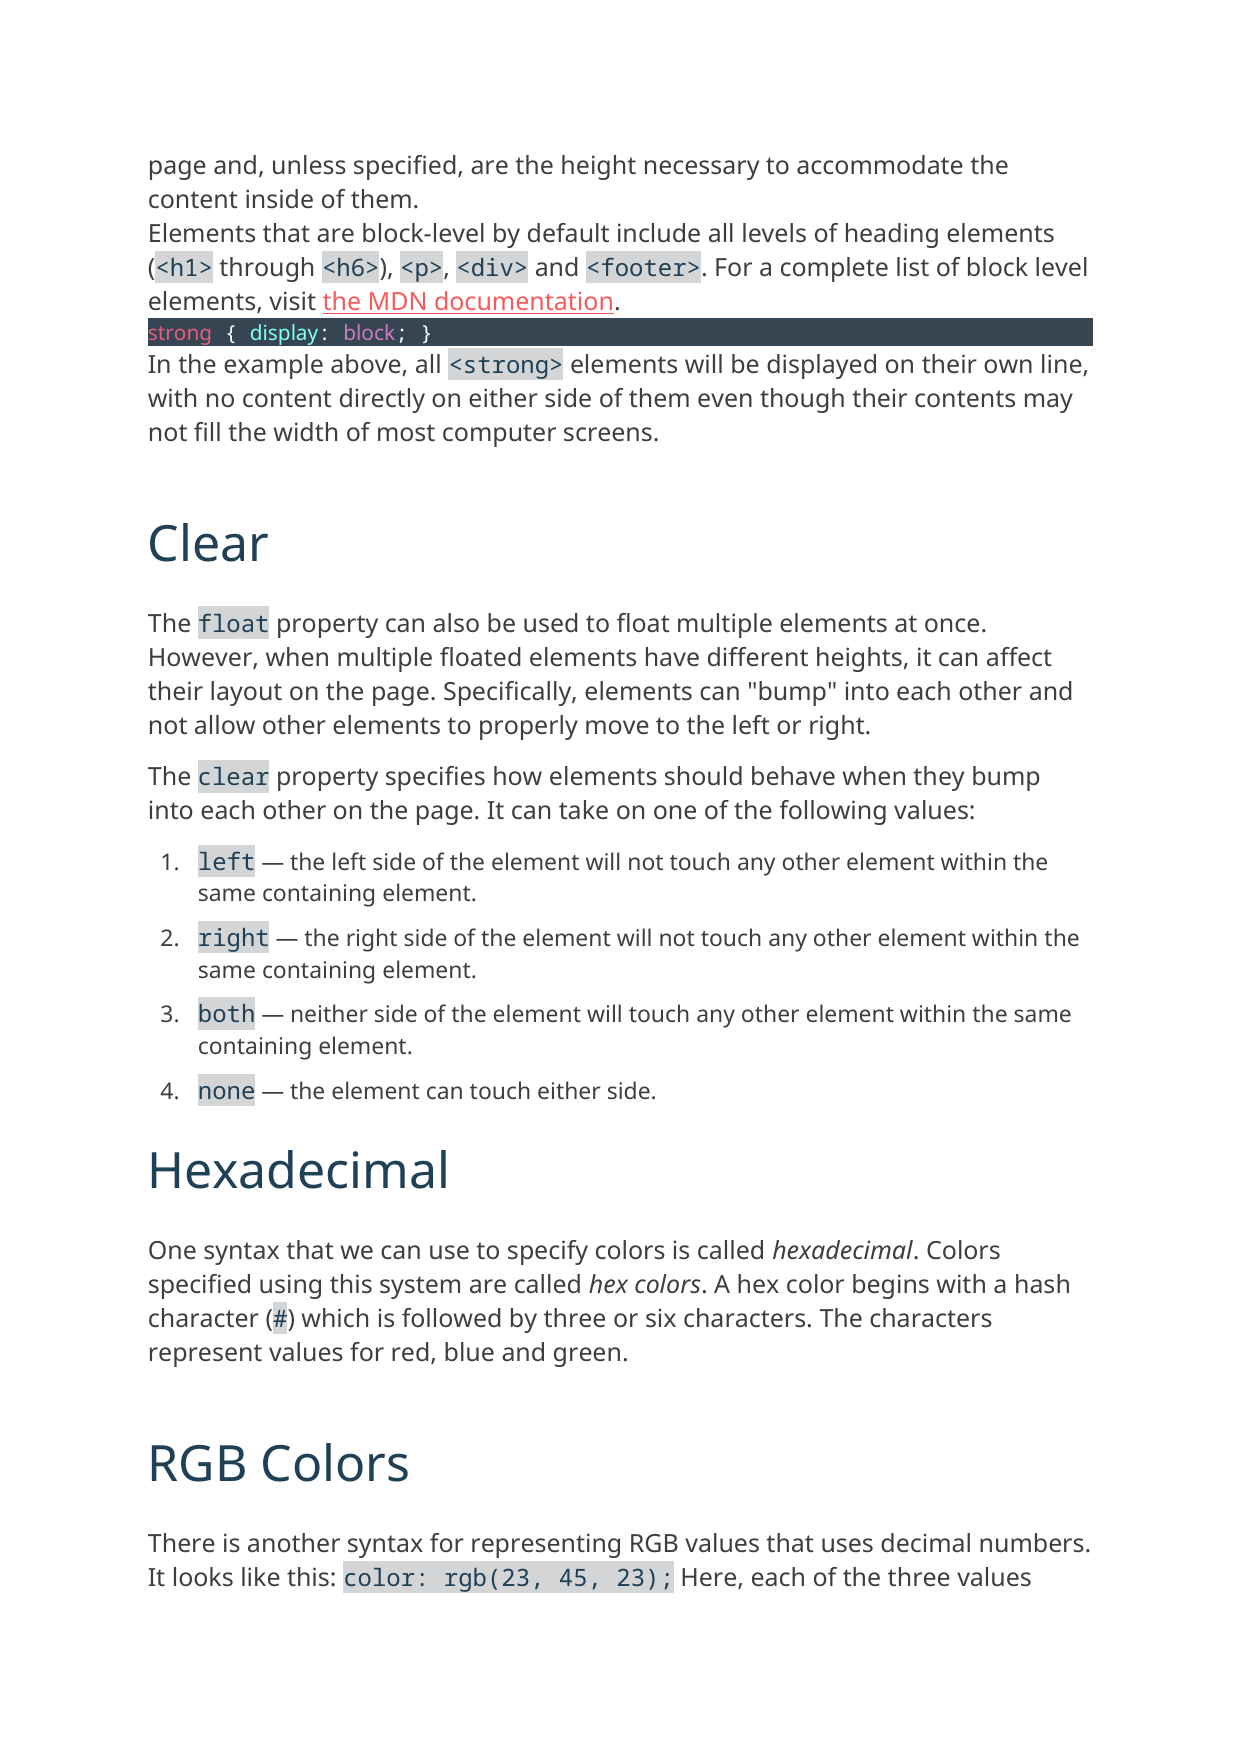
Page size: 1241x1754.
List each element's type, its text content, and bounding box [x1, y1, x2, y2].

text One syntax that we can use to specify colors is called hexadecimal. Colors specified using this system are called hex colors. A hex color begins with a hash character (#) which is followed by three or six characters. The characters represent values for red, blue and green. [148, 1233, 1093, 1369]
text Elements that are block-level by default include all levels of heading elements (<h1> through <h6>), <p>, <div> and <footer>. For a complete list of block level elements, visit the MDN documentation. [148, 216, 1093, 318]
text The clear property specifies how elements should behave when they bump into each other on the page. It can take on one of the following values: [148, 759, 1093, 827]
subtitle Hexadecimal [148, 1135, 1093, 1203]
list right — the right side of the element will not touch any other element within the same containing element. [160, 921, 1093, 985]
subtitle Clear [148, 508, 1093, 576]
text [148, 148, 1093, 216]
list left — the left side of the element will not touch any other element within the same containing element. [160, 844, 1093, 908]
list both — neither side of the element will touch any other element within the same containing element. [160, 997, 1093, 1061]
list none — the element can touch either side. [255, 1074, 1093, 1106]
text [148, 1526, 1093, 1594]
text In the example above, all <strong> elements will be displayed on their own line, with no content directly on either side of them even though their contents may not fill the width of most computer screens. [148, 346, 1093, 448]
subtitle RGB Colors [148, 1428, 1093, 1496]
text strong { display: block; } [148, 318, 1093, 346]
text The float property can also be used to float multiple elements at once. However, when multiple floated elements have different heights, it can affect their layout on the page. Specifically, elements can "bump" into each other and not allow other elements to properly move to the left or right. [148, 605, 1093, 741]
